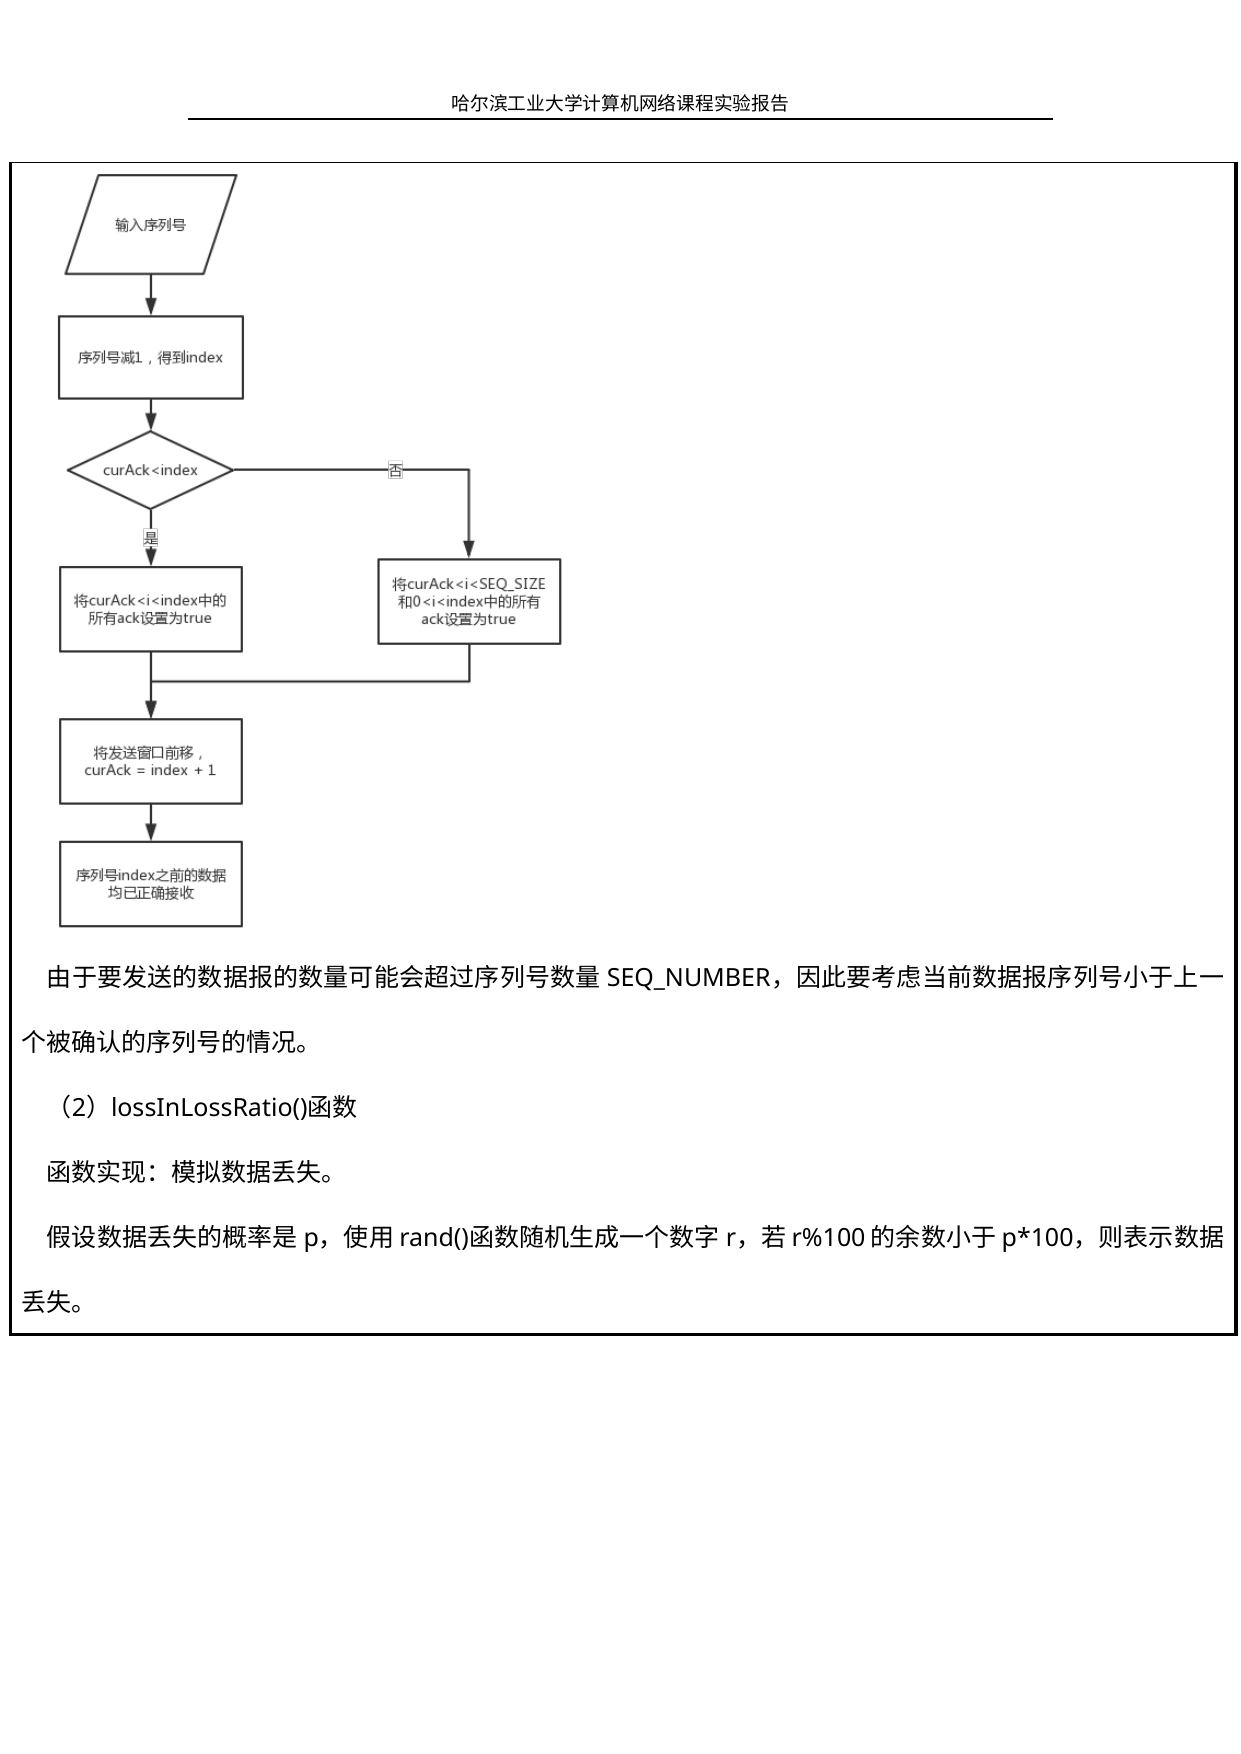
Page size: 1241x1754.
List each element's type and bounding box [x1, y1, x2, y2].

picture [46, 163, 572, 935]
table_cell [12, 163, 1234, 1333]
